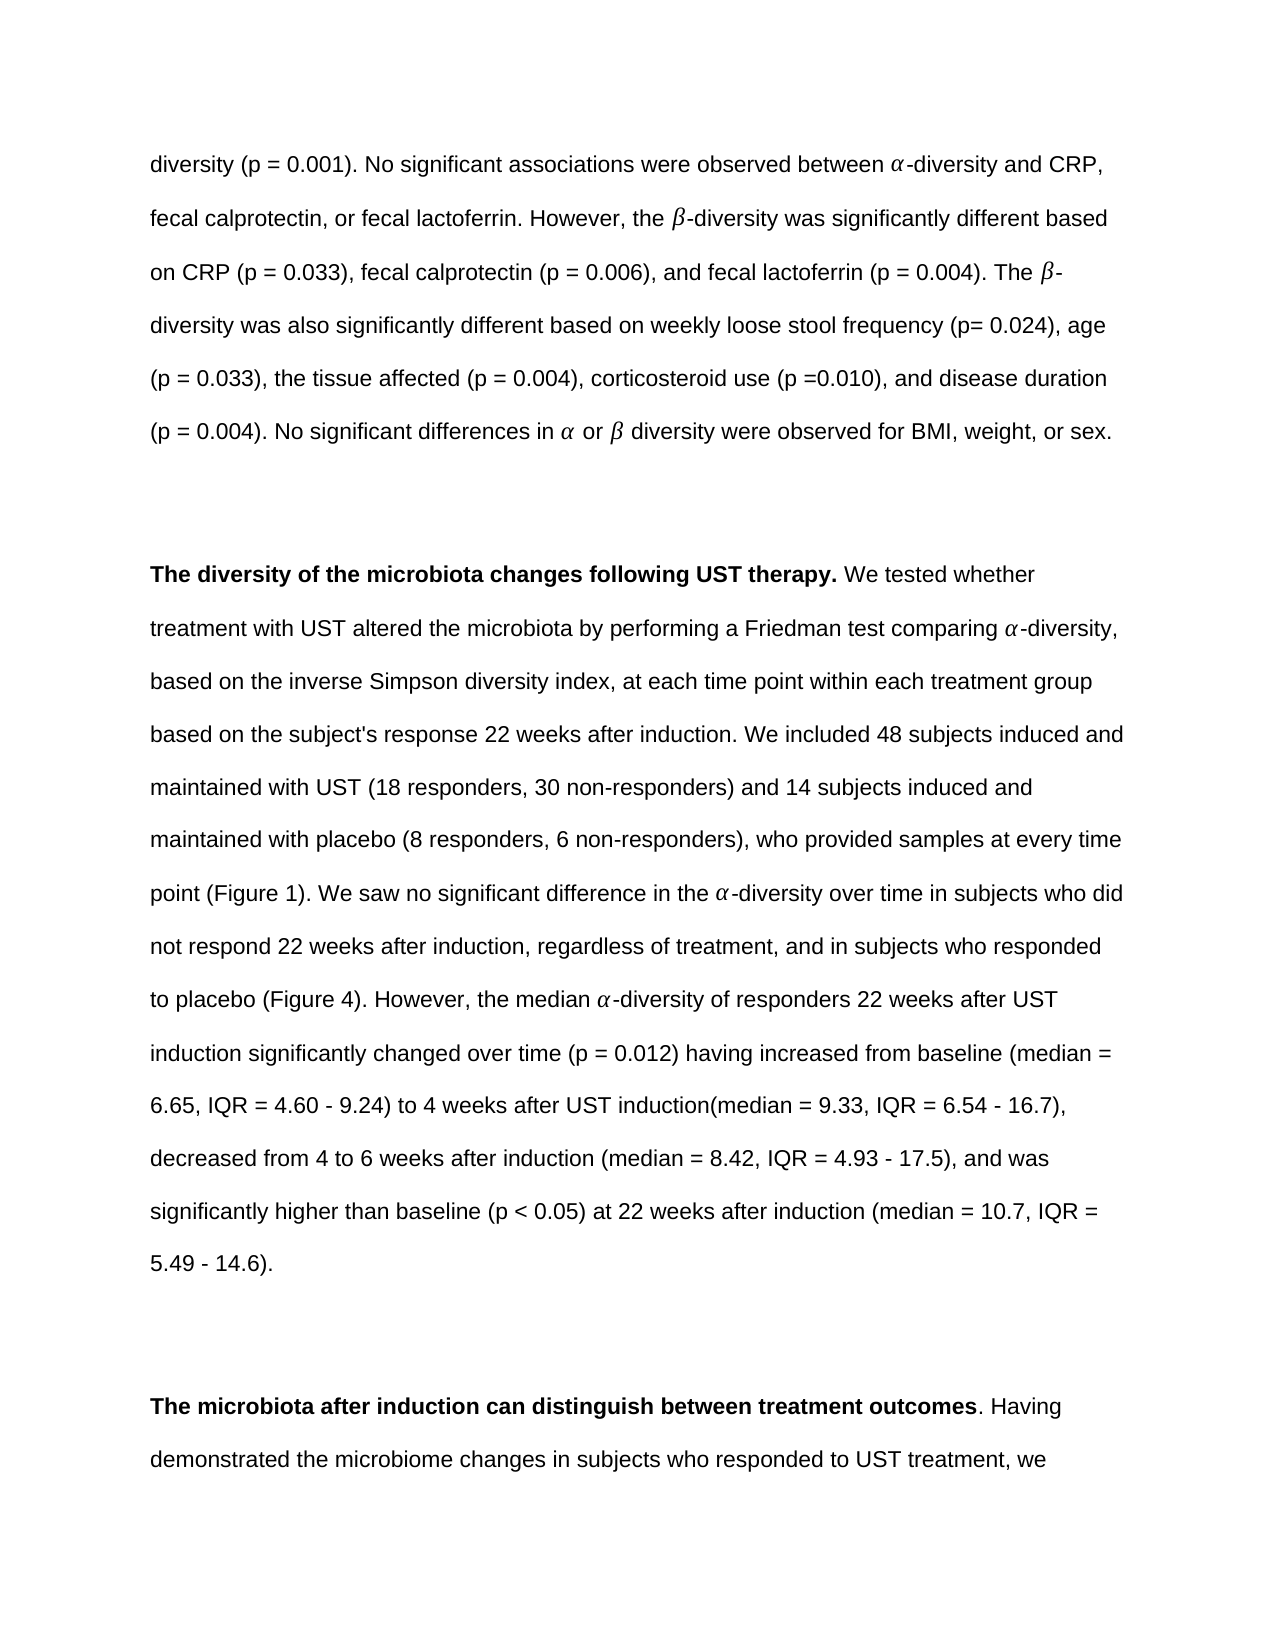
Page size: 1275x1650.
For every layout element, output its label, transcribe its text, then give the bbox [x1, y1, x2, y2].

text The diversity of the microbiota changes following UST therapy. We tested whether treatment with UST altered the microbiota by performing a Friedman test comparing -diversity, based on the inverse Simpson diversity index, at each time point within each treatment group based on the subject's response 22 weeks after induction. We included 48 subjects induced and maintained with UST (18 responders, 30 non-responders) and 14 subjects induced and maintained with placebo (8 responders, 6 non-responders), who provided samples at every time point (Figure 1). We saw no significant difference in the -diversity over time in subjects who did not respond 22 weeks after induction, regardless of treatment, and in subjects who responded to placebo (Figure 4). However, the median -diversity of responders 22 weeks after UST induction significantly changed over time (p = 0.012) having increased from baseline (median = 6.65, IQR = 4.60 - 9.24) to 4 weeks after UST induction(median = 9.33, IQR = 6.54 - 16.7), decreased from 4 to 6 weeks after induction (median = 8.42, IQR = 4.93 - 17.5), and was significantly higher than baseline (p < 0.05) at 22 weeks after induction (median = 10.7, IQR = 5.49 - 14.6). [150, 561, 1125, 1277]
